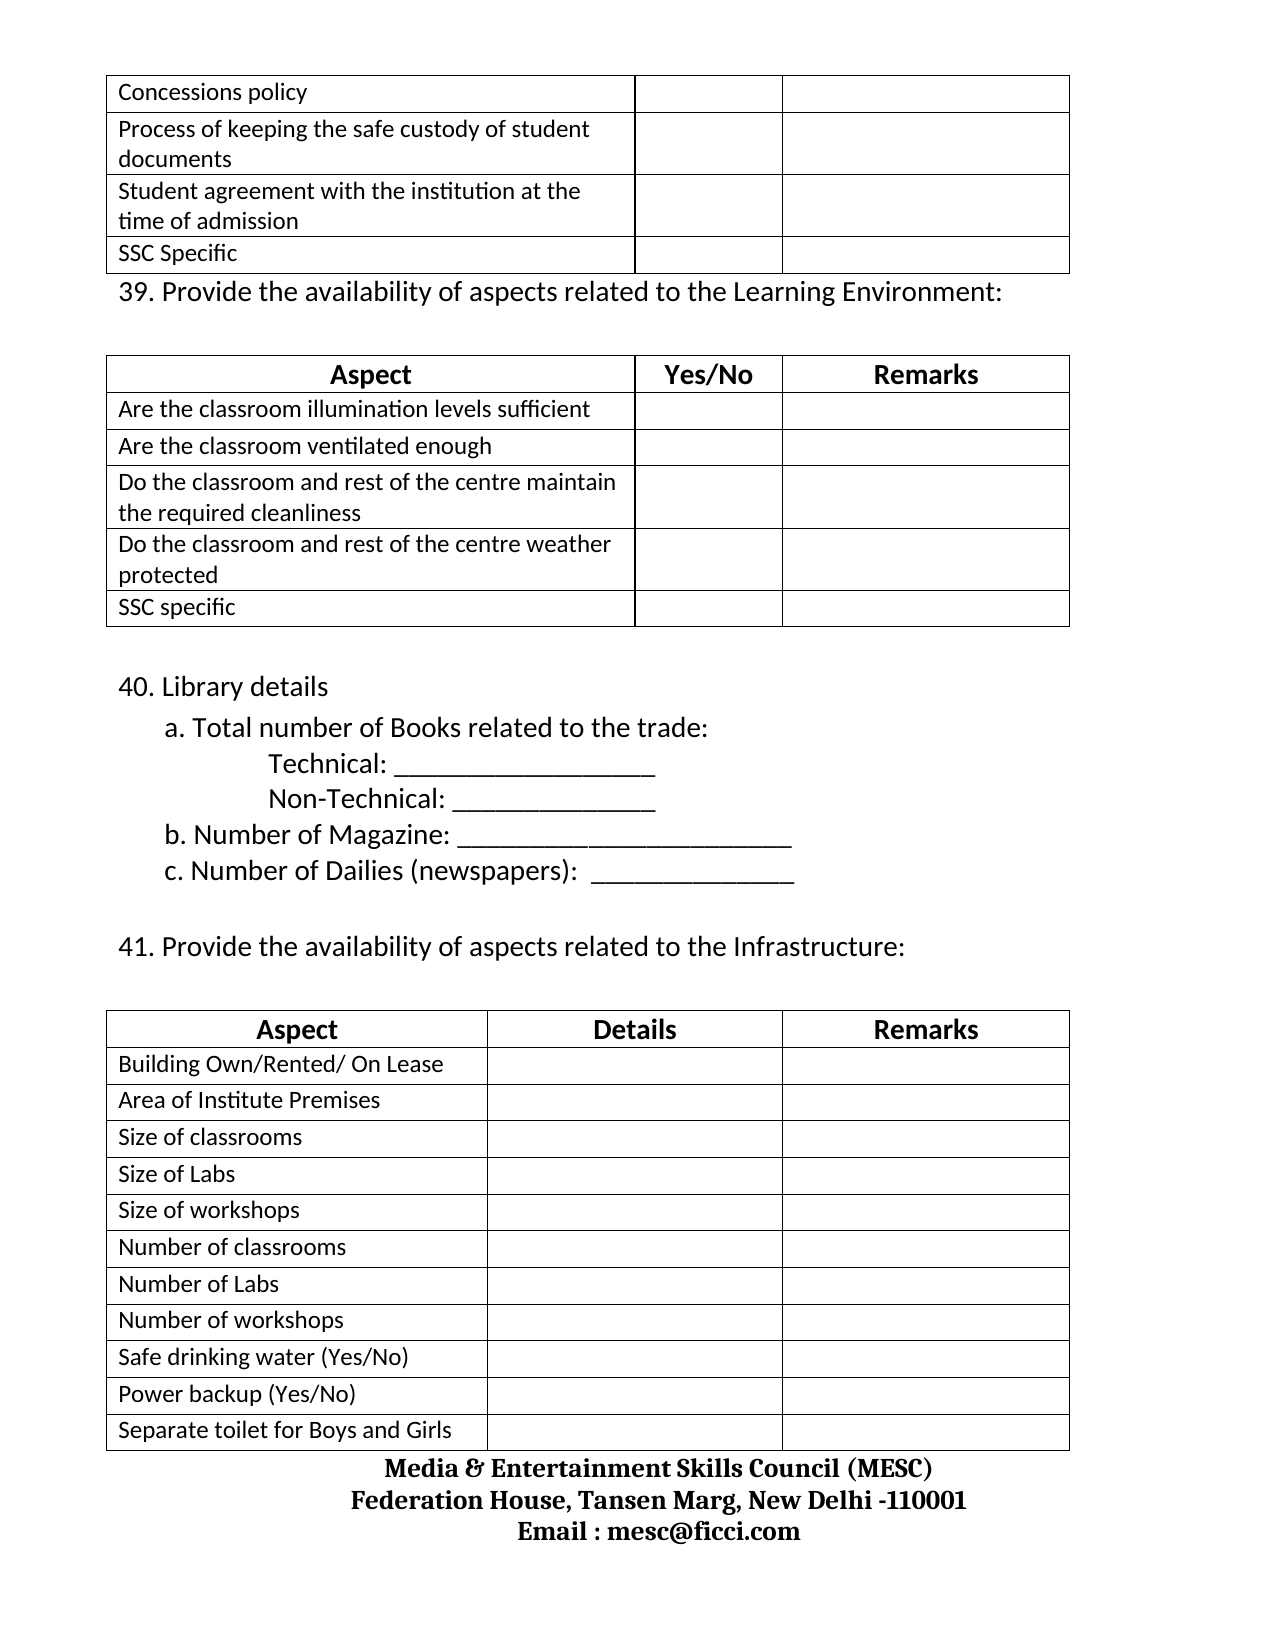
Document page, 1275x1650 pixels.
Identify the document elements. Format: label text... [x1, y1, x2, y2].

table_cell [488, 1085, 782, 1120]
table_cell [783, 1158, 1069, 1193]
table_header Remarks [783, 1011, 1069, 1047]
table_cell Process of keeping the safe custody of student documents [107, 113, 634, 174]
table_cell [783, 1378, 1069, 1413]
text Technical: __________________ [193, 745, 1200, 780]
table_header Aspect [107, 1011, 487, 1047]
table_cell [783, 1085, 1069, 1120]
table_cell [488, 1268, 782, 1303]
table_cell [783, 1415, 1069, 1450]
table_cell Are the classroom ventilated enough [107, 430, 634, 465]
table_header Yes/No [636, 356, 782, 392]
table_cell Area of Institute Premises [107, 1085, 487, 1120]
table_cell [488, 1158, 782, 1193]
table_cell Do the classroom and rest of the centre maintain the required cleanliness [107, 466, 634, 527]
table_cell [636, 113, 782, 174]
table_cell [783, 1268, 1069, 1303]
table_cell Size of workshops [107, 1195, 487, 1230]
table_cell [488, 1048, 782, 1083]
table_cell [636, 466, 782, 527]
table_cell SSC specific [107, 591, 634, 626]
table_cell [783, 430, 1069, 465]
table_header Details [488, 1011, 782, 1047]
table_cell [636, 430, 782, 465]
table_cell [488, 1231, 782, 1267]
text b. Number of Magazine: _______________________ [118, 816, 1200, 852]
table_cell [783, 1121, 1069, 1157]
table_cell Power backup (Yes/No) [107, 1378, 487, 1413]
table_cell [488, 1305, 782, 1340]
table_cell [783, 76, 1069, 112]
table_cell Building Own/Rented/ On Lease [107, 1048, 487, 1083]
table_cell [783, 1341, 1069, 1377]
table_cell [783, 1048, 1069, 1083]
text 40. Library details [118, 668, 1200, 704]
table_cell [636, 237, 782, 272]
text 39. Provide the availability of aspects related to the Learning Environment: [118, 273, 1200, 309]
table_cell Number of classrooms [107, 1231, 487, 1267]
table_cell [783, 175, 1069, 236]
table_cell SSC Specific [107, 237, 634, 272]
table_cell [783, 1305, 1069, 1340]
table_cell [107, 1415, 487, 1450]
table_cell [488, 1195, 782, 1230]
text c. Number of Dailies (newspapers): ______________ [118, 852, 1200, 887]
text Non-Technical: ______________ [193, 780, 1200, 816]
table_cell Size of Labs [107, 1158, 487, 1193]
table_header Remarks [783, 356, 1069, 392]
table_cell [488, 1121, 782, 1157]
text 41. Provide the availability of aspects related to the Infrastructure: [118, 928, 1200, 964]
table_cell [783, 1231, 1069, 1267]
table_cell Do the classroom and rest of the centre weather protected [107, 529, 634, 589]
table_cell [783, 1195, 1069, 1230]
table_cell Size of classrooms [107, 1121, 487, 1157]
table_cell [636, 76, 782, 112]
table_cell Are the classroom illumination levels sufficient [107, 393, 634, 429]
table_cell Number of Labs [107, 1268, 487, 1303]
table_header Aspect [107, 356, 634, 392]
table_cell Concessions policy [107, 76, 634, 112]
table_cell [636, 591, 782, 626]
table_cell Number of workshops [107, 1305, 487, 1340]
table_cell [783, 466, 1069, 527]
table_cell [783, 529, 1069, 589]
table_cell [488, 1415, 782, 1450]
table_cell [783, 113, 1069, 174]
table_cell [636, 529, 782, 589]
table_cell [636, 175, 782, 236]
table_cell [636, 393, 782, 429]
table_cell [783, 393, 1069, 429]
table_cell [488, 1341, 782, 1377]
table_cell [488, 1378, 782, 1413]
table_cell Student agreement with the institution at the time of admission [107, 175, 634, 236]
table_cell [783, 237, 1069, 272]
table_cell Safe drinking water (Yes/No) [107, 1341, 487, 1377]
table_cell [783, 591, 1069, 626]
text a. Total number of Books related to the trade: [118, 709, 1200, 745]
